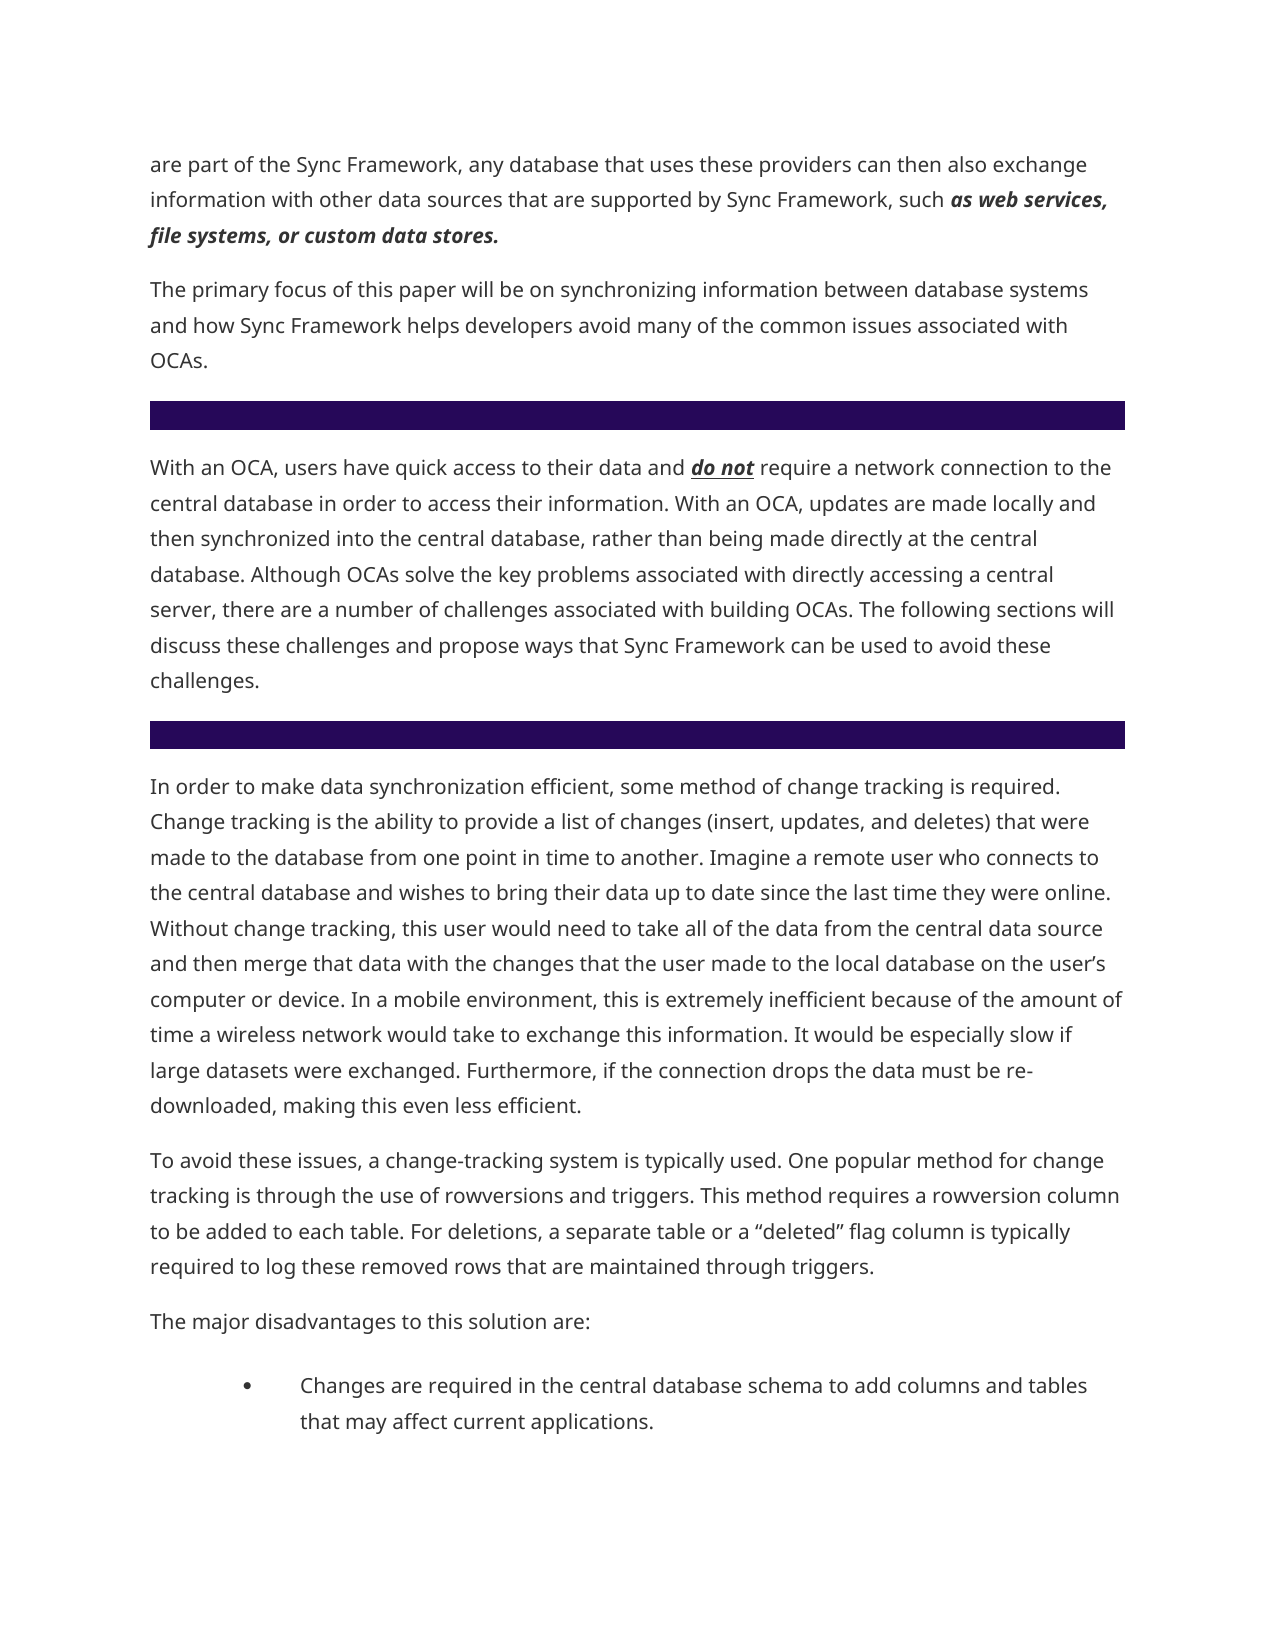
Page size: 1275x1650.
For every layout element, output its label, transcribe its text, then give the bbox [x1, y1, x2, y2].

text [150, 150, 1125, 249]
text The primary focus of this paper will be on synchronizing information between database systems and how Sync Framework helps developers avoid many of the common issues associated with OCAs. [150, 275, 1125, 375]
text The major disadvantages to this solution are: [150, 1307, 1125, 1335]
list Changes are required in the central database schema to add columns and tables that may affect current applications. [244, 1371, 1125, 1435]
text Change Tracking [150, 721, 1125, 749]
text In order to make data synchronization efficient, some method of change tracking is required. Change tracking is the ability to provide a list of changes (insert, updates, and deletes) that were made to the database from one point in time to another. Imagine a remote user who connects to the central database and wishes to bring their data up to date since the last time they were online. Without change tracking, this user would need to take all of the data from the central data source and then merge that data with the changes that the user made to the local database on the user’s computer or device. In a mobile environment, this is extremely inefficient because of the amount of time a wireless network would take to exchange this information. It would be especially slow if large datasets were exchanged. Furthermore, if the connection drops the data must be re-downloaded, making this even less efficient. [150, 772, 1125, 1120]
text To avoid these issues, a change-tracking system is typically used. One popular method for change tracking is through the use of rowversions and triggers. This method requires a rowversion column to be added to each table. For deletions, a separate table or a “deleted” flag column is typically required to log these removed rows that are maintained through triggers. [150, 1146, 1125, 1281]
text Challenges of Building an OCA [150, 401, 1125, 430]
text With an OCA, users have quick access to their data and do not require a network connection to the central database in order to access their information. With an OCA, updates are made locally and then synchronized into the central database, rather than being made directly at the central database. Although OCAs solve the key problems associated with directly accessing a central server, there are a number of challenges associated with building OCAs. The following sections will discuss these challenges and propose ways that Sync Framework can be used to avoid these challenges. [150, 453, 1125, 695]
